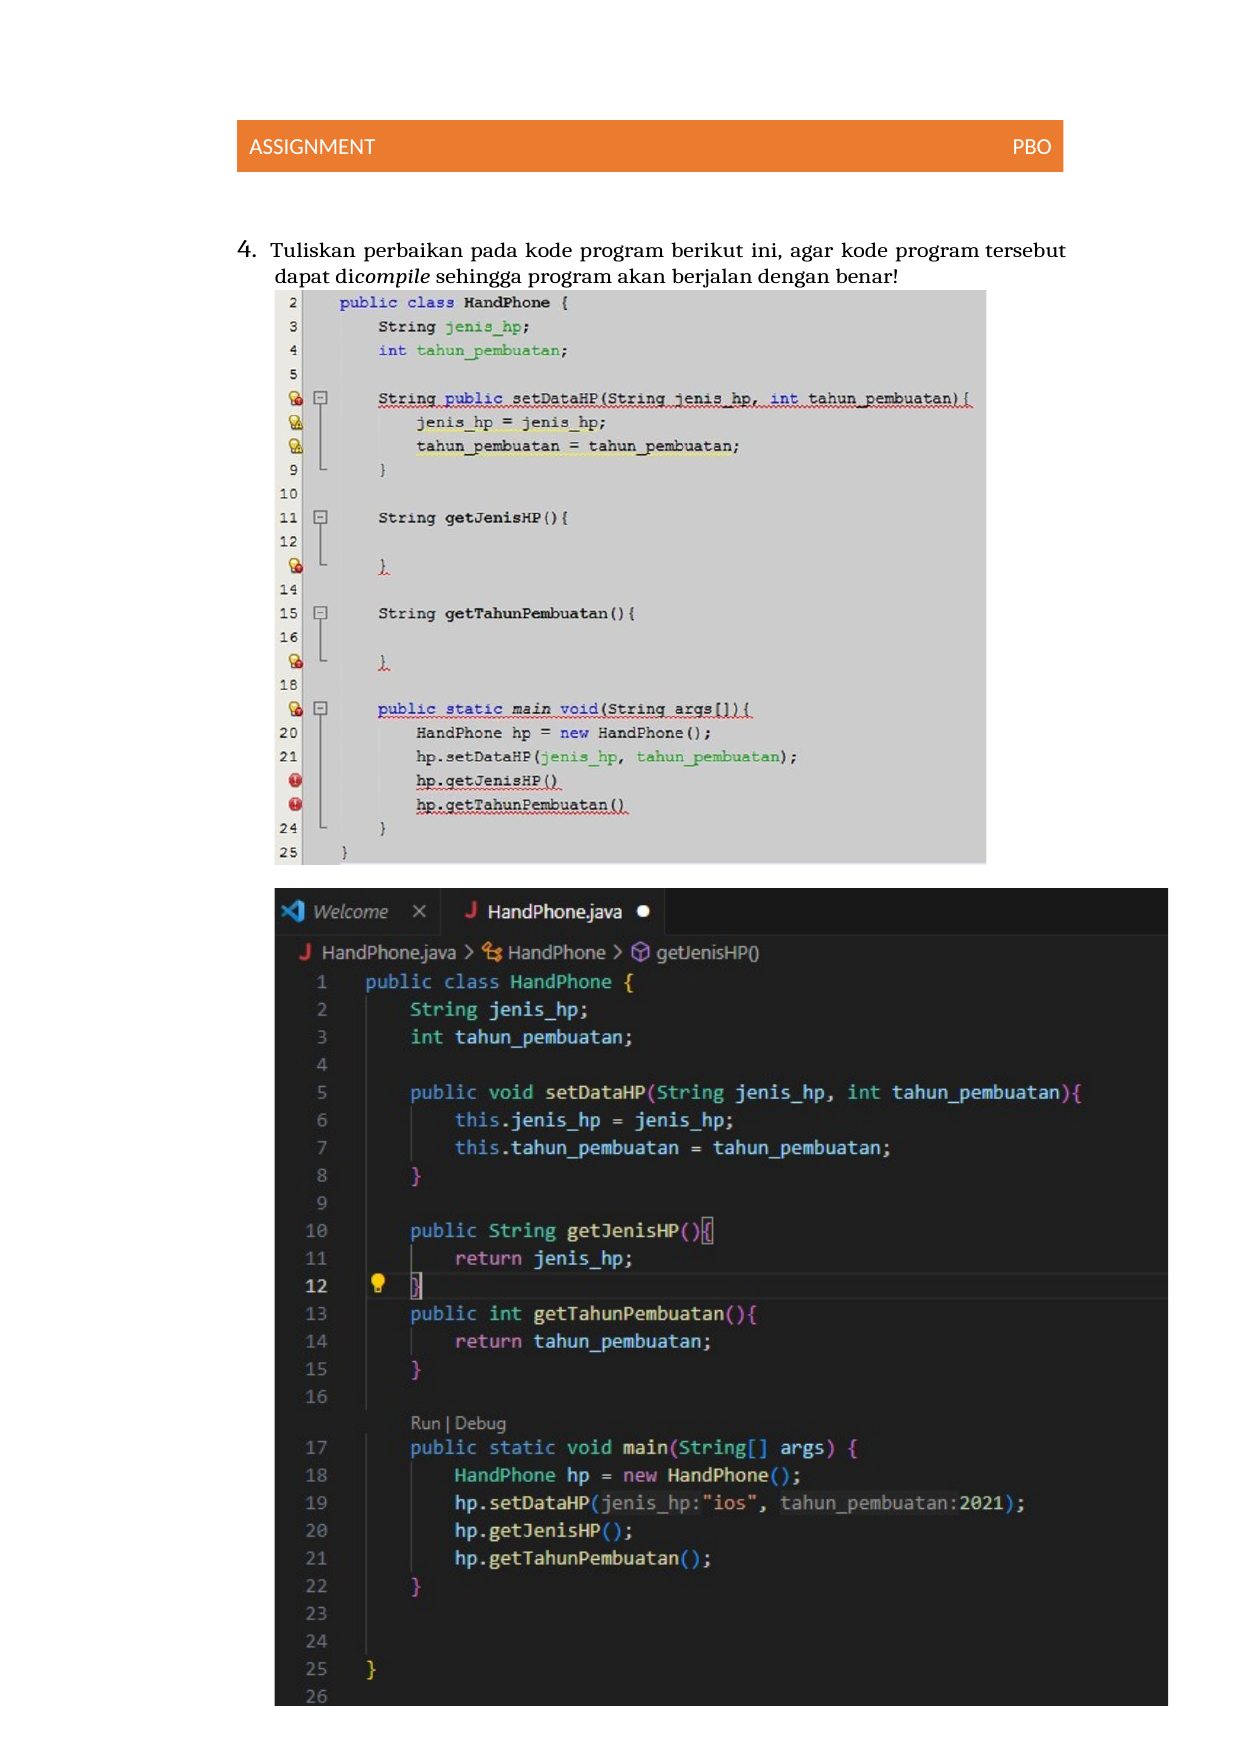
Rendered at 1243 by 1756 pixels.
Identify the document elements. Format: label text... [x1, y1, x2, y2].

picture [274, 290, 987, 865]
picture [274, 888, 1169, 1706]
text 4. Tuliskan perbaikan pada kode program berikut ini, agar kode program tersebut dapat dicompile sehingga program akan berjalan dengan benar! [237, 235, 1094, 288]
